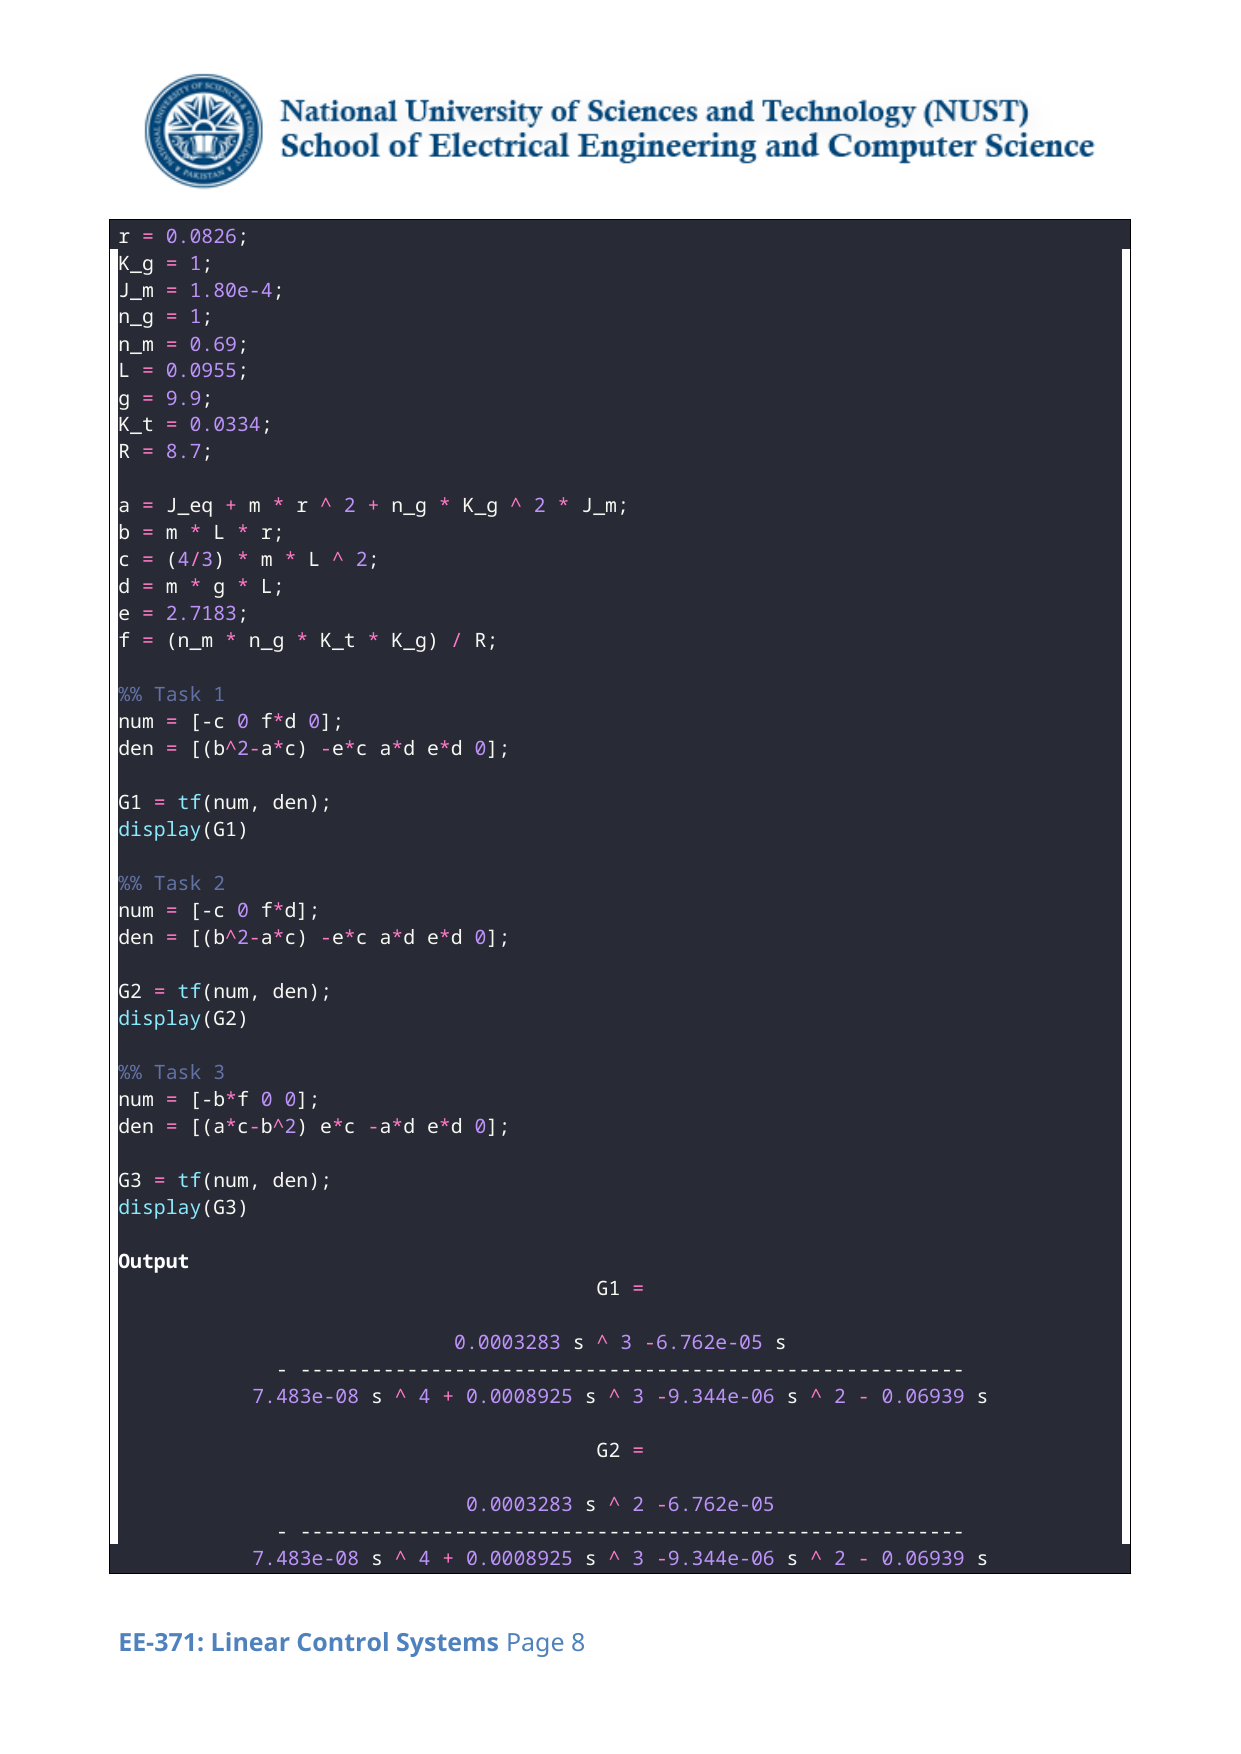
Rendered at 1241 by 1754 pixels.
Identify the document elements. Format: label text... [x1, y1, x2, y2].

text R = 8.7; [118, 438, 1122, 465]
text a = J_eq + m * r ^ 2 + n_g * K_g ^ 2 * J_m; [118, 492, 1122, 519]
text G3 = tf(num, den); [118, 1166, 1122, 1193]
text g = 9.9; [118, 384, 1122, 411]
text K_g = 1; [118, 249, 1122, 276]
text G1 = [118, 1274, 1122, 1301]
text num = [-c 0 f*d]; [118, 896, 1122, 923]
text - -------------------------------------------------------- [118, 1355, 1122, 1382]
text den = [(a*c-b^2) e*c -a*d e*d 0]; [118, 1112, 1122, 1139]
text r = 0.0826; [110, 220, 1130, 249]
text G2 = [118, 1436, 1122, 1463]
text - -------------------------------------------------------- [118, 1517, 1122, 1541]
text f = (n_m * n_g * K_t * K_g) / R; [118, 627, 1122, 653]
text b = m * L * r; [118, 519, 1122, 546]
text %% Task 3 [118, 1058, 1122, 1085]
text G1 = tf(num, den); [118, 788, 1122, 815]
text K_t = 0.0334; [118, 411, 1122, 438]
text den = [(b^2-a*c) -e*c a*d e*d 0]; [118, 923, 1122, 950]
text num = [-b*f 0 0]; [118, 1085, 1122, 1112]
text display(G2) [118, 1004, 1122, 1031]
text %% Task 2 [118, 869, 1122, 896]
text 7.483e-08 s ^ 4 + 0.0008925 s ^ 3 -9.344e-06 s ^ 2 - 0.06939 s [118, 1382, 1122, 1409]
text 0.0003283 s ^ 2 -6.762e-05 [118, 1490, 1122, 1517]
text n_g = 1; [118, 303, 1122, 330]
text den = [(b^2-a*c) -e*c a*d e*d 0]; [118, 734, 1122, 761]
text G2 = tf(num, den); [118, 977, 1122, 1004]
text display(G3) [118, 1193, 1122, 1220]
text Output [118, 1247, 1122, 1274]
text d = m * g * L; [118, 573, 1122, 599]
text n_m = 0.69; [118, 330, 1122, 357]
text 0.0003283 s ^ 3 -6.762e-05 s [118, 1328, 1122, 1355]
text e = 2.7183; [118, 599, 1122, 627]
text 7.483e-08 s ^ 4 + 0.0008925 s ^ 3 -9.344e-06 s ^ 2 - 0.06939 s [110, 1541, 1130, 1573]
text display(G1) [118, 815, 1122, 842]
text c = (4/3) * m * L ^ 2; [118, 546, 1122, 573]
text J_m = 1.80e-4; [118, 276, 1122, 303]
text %% Task 1 [118, 681, 1122, 707]
picture [132, 68, 1108, 199]
text L = 0.0955; [118, 357, 1122, 384]
text num = [-c 0 f*d 0]; [118, 707, 1122, 734]
